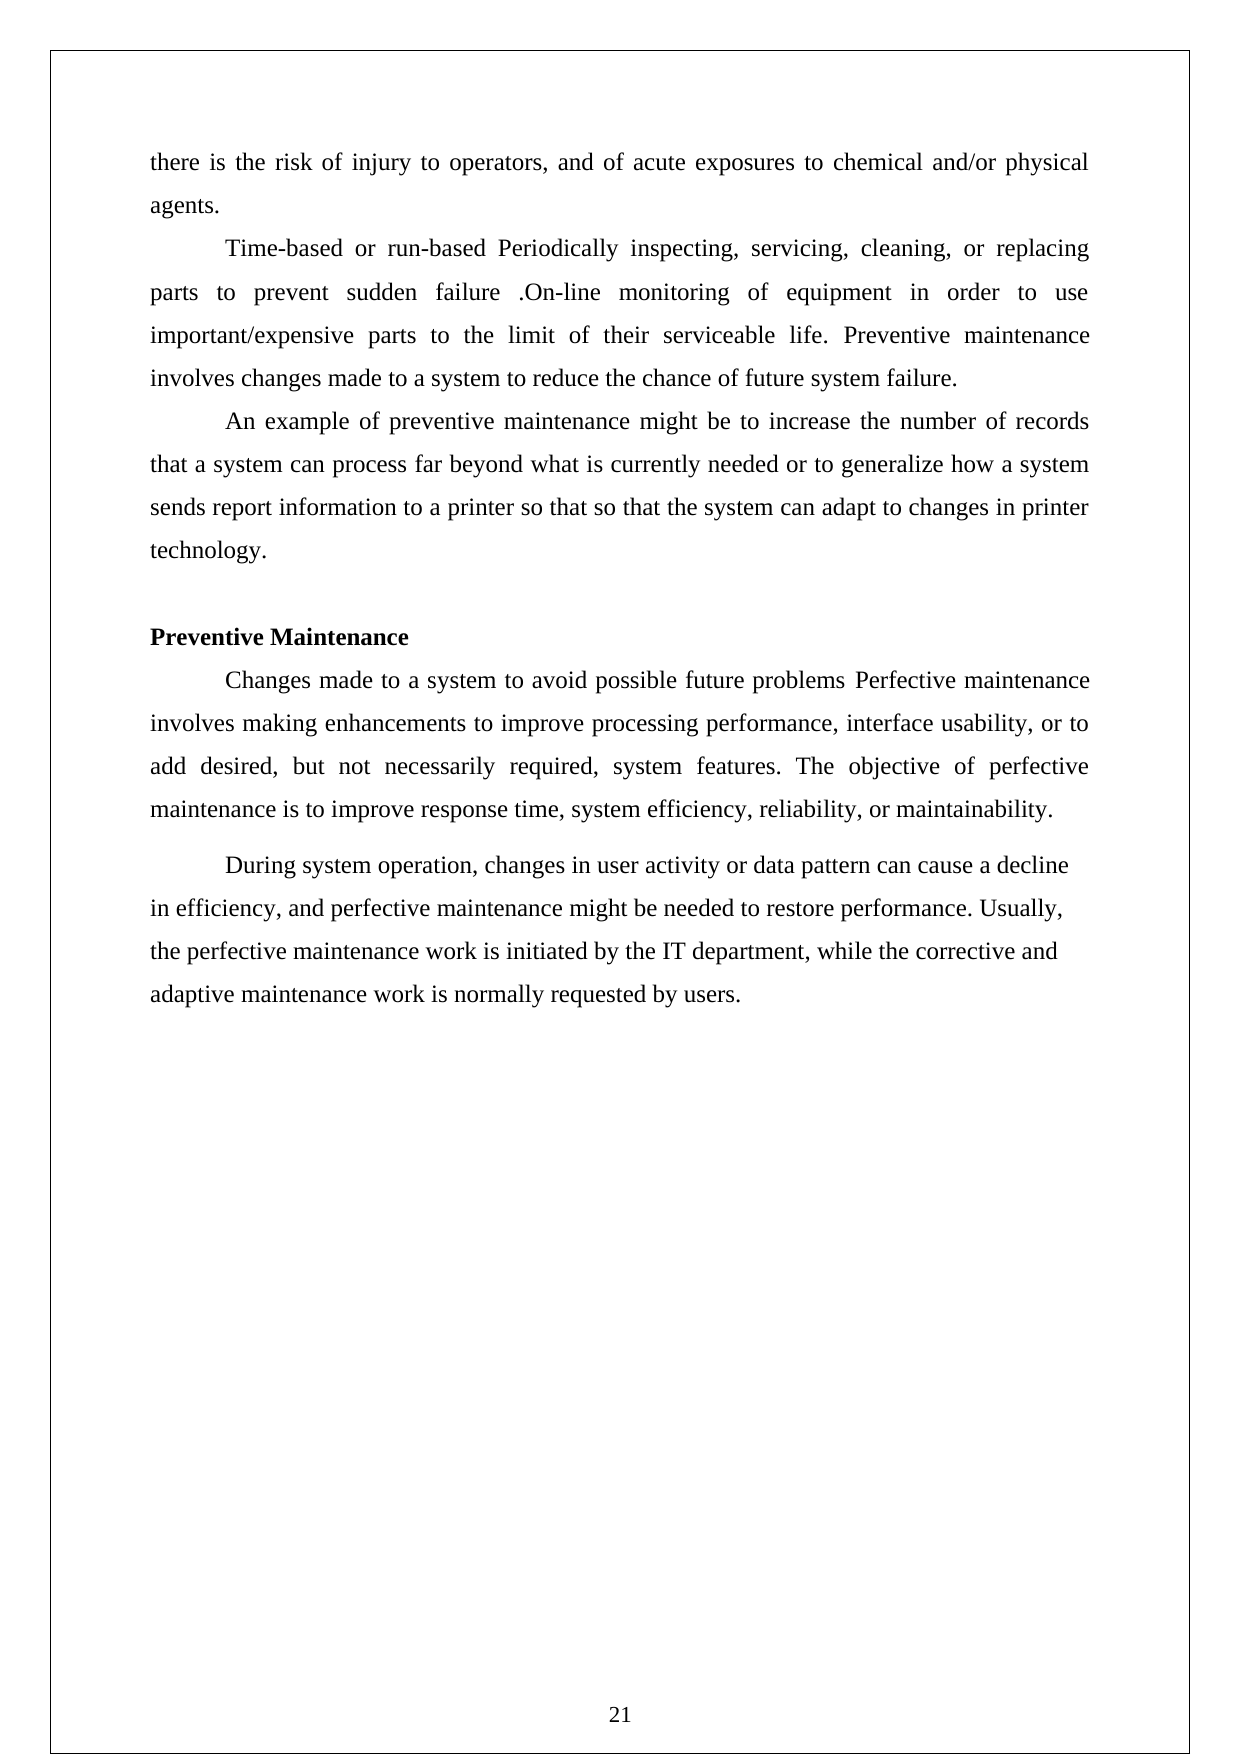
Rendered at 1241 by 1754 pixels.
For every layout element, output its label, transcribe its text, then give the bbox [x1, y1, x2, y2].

text Changes made to a system to avoid possible future problems Perfective maintenance involves making enhancements to improve processing performance, interface usability, or to add desired, but not necessarily required, system features. The objective of perfective maintenance is to improve response time, system efficiency, reliability, or maintainability. [150, 665, 1090, 823]
text An example of preventive maintenance might be to increase the number of records that a system can process far beyond what is currently needed or to generalize how a system sends report information to a printer so that so that the system can adapt to changes in printer technology. [150, 406, 1090, 564]
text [150, 147, 1090, 219]
text During system operation, changes in user activity or data pattern can cause a decline in efficiency, and perfective maintenance might be needed to restore performance. Usually, the perfective maintenance work is initiated by the IT department, while the corrective and adaptive maintenance work is normally requested by users. [150, 850, 1090, 1008]
text Preventive Maintenance [150, 622, 1090, 650]
text Time-based or run-based Periodically inspecting, servicing, cleaning, or replacing parts to prevent sudden failure .On-line monitoring of equipment in order to use important/expensive parts to the limit of their serviceable life. Preventive maintenance involves changes made to a system to reduce the chance of future system failure. [150, 233, 1090, 392]
